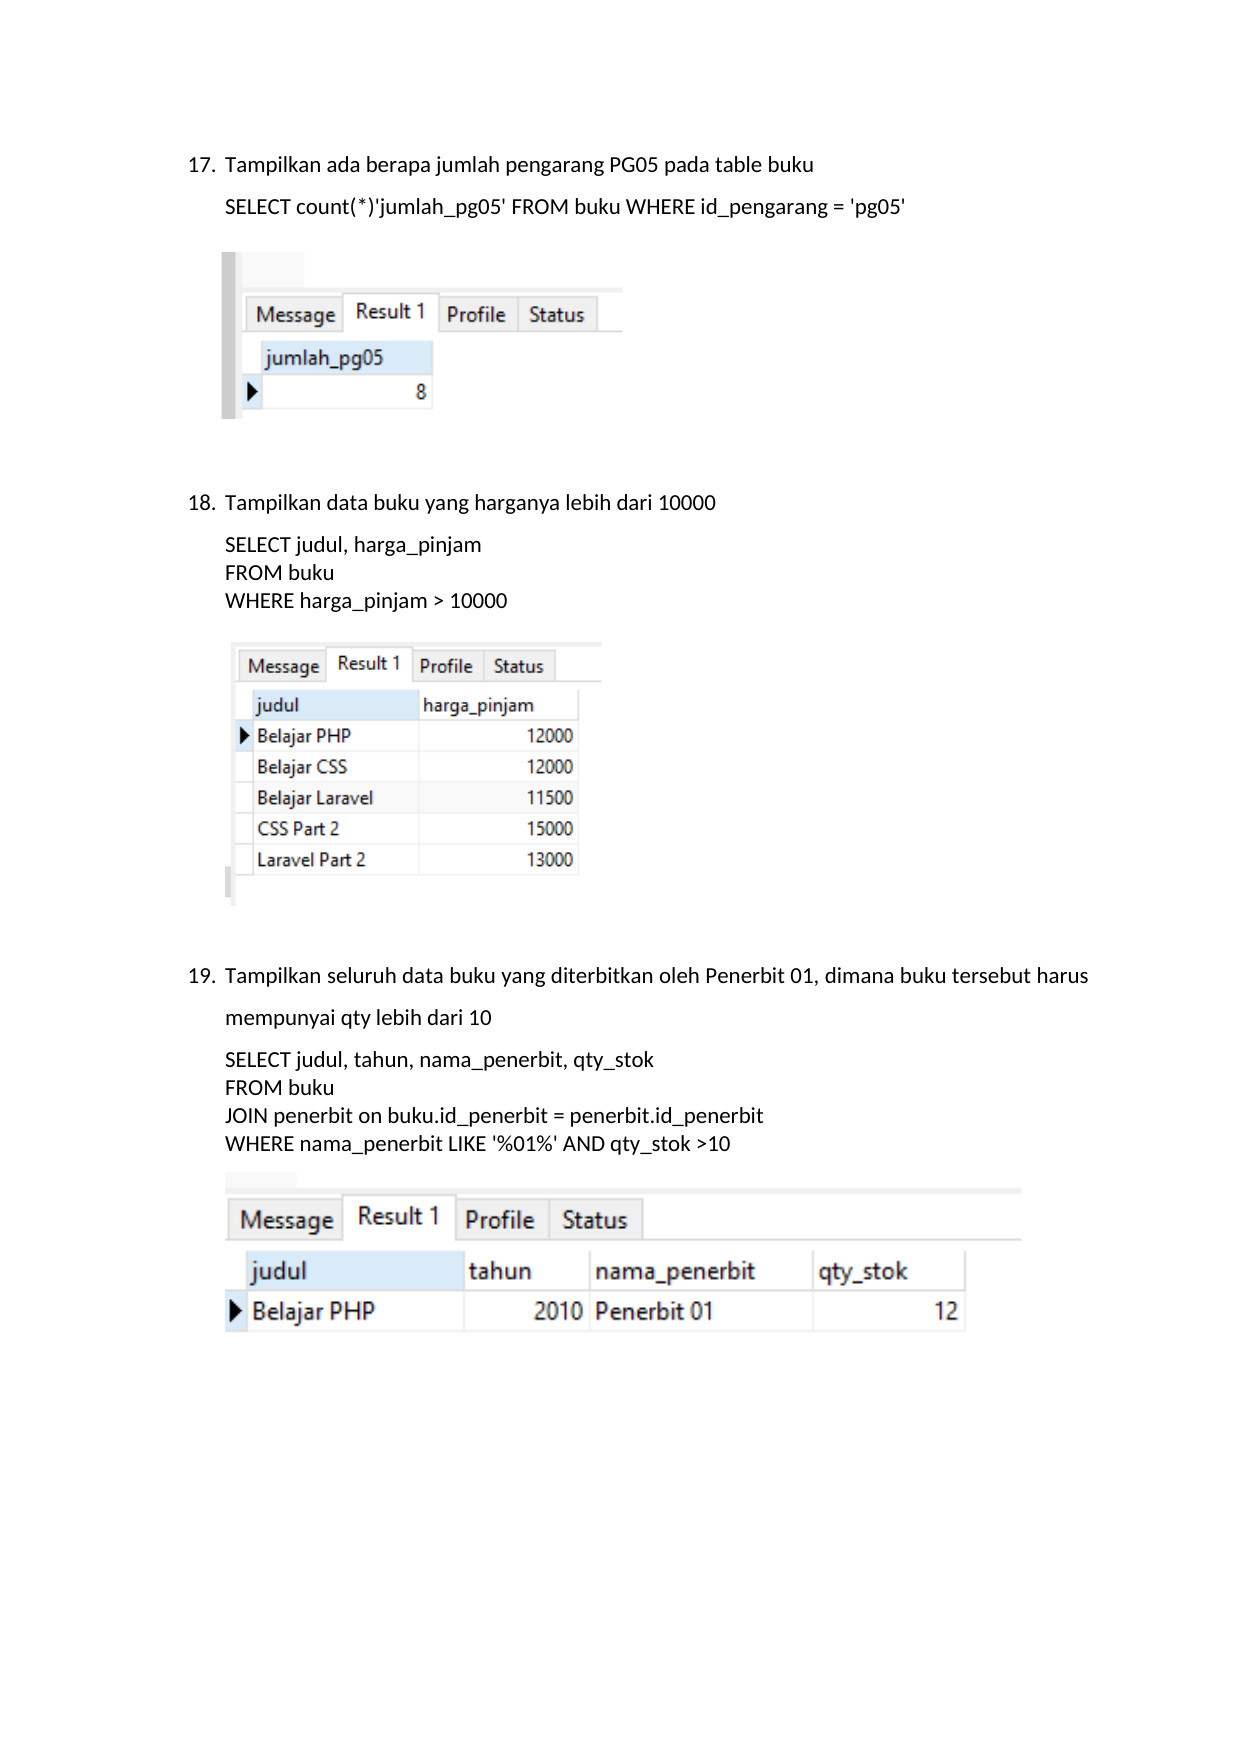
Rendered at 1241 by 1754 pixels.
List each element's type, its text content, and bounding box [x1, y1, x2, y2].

list WHERE nama_penerbit LIKE '%01%' AND qty_stok >10 [225, 1129, 1090, 1157]
list WHERE harga_pinjam > 10000 [225, 586, 1090, 614]
list Tampilkan data buku yang harganya lebih dari 10000 [187, 488, 1090, 516]
picture [221, 252, 623, 419]
picture [225, 642, 602, 906]
list SELECT judul, tahun, nama_penerbit, qty_stok [225, 1045, 1090, 1073]
list SELECT judul, harga_pinjam [225, 530, 1090, 558]
list FROM buku [225, 558, 1090, 586]
list JOIN penerbit on buku.id_penerbit = penerbit.id_penerbit [225, 1101, 1090, 1129]
list SELECT count(*)'jumlah_pg05' FROM buku WHERE id_pengarang = 'pg05' [225, 192, 1090, 220]
picture [225, 1172, 1022, 1363]
list Tampilkan seluruh data buku yang diterbitkan oleh Penerbit 01, dimana buku tersebut harus mempunyai qty lebih dari 10 [187, 961, 1090, 1031]
list Tampilkan ada berapa jumlah pengarang PG05 pada table buku [187, 150, 1090, 178]
list FROM buku [225, 1073, 1090, 1101]
